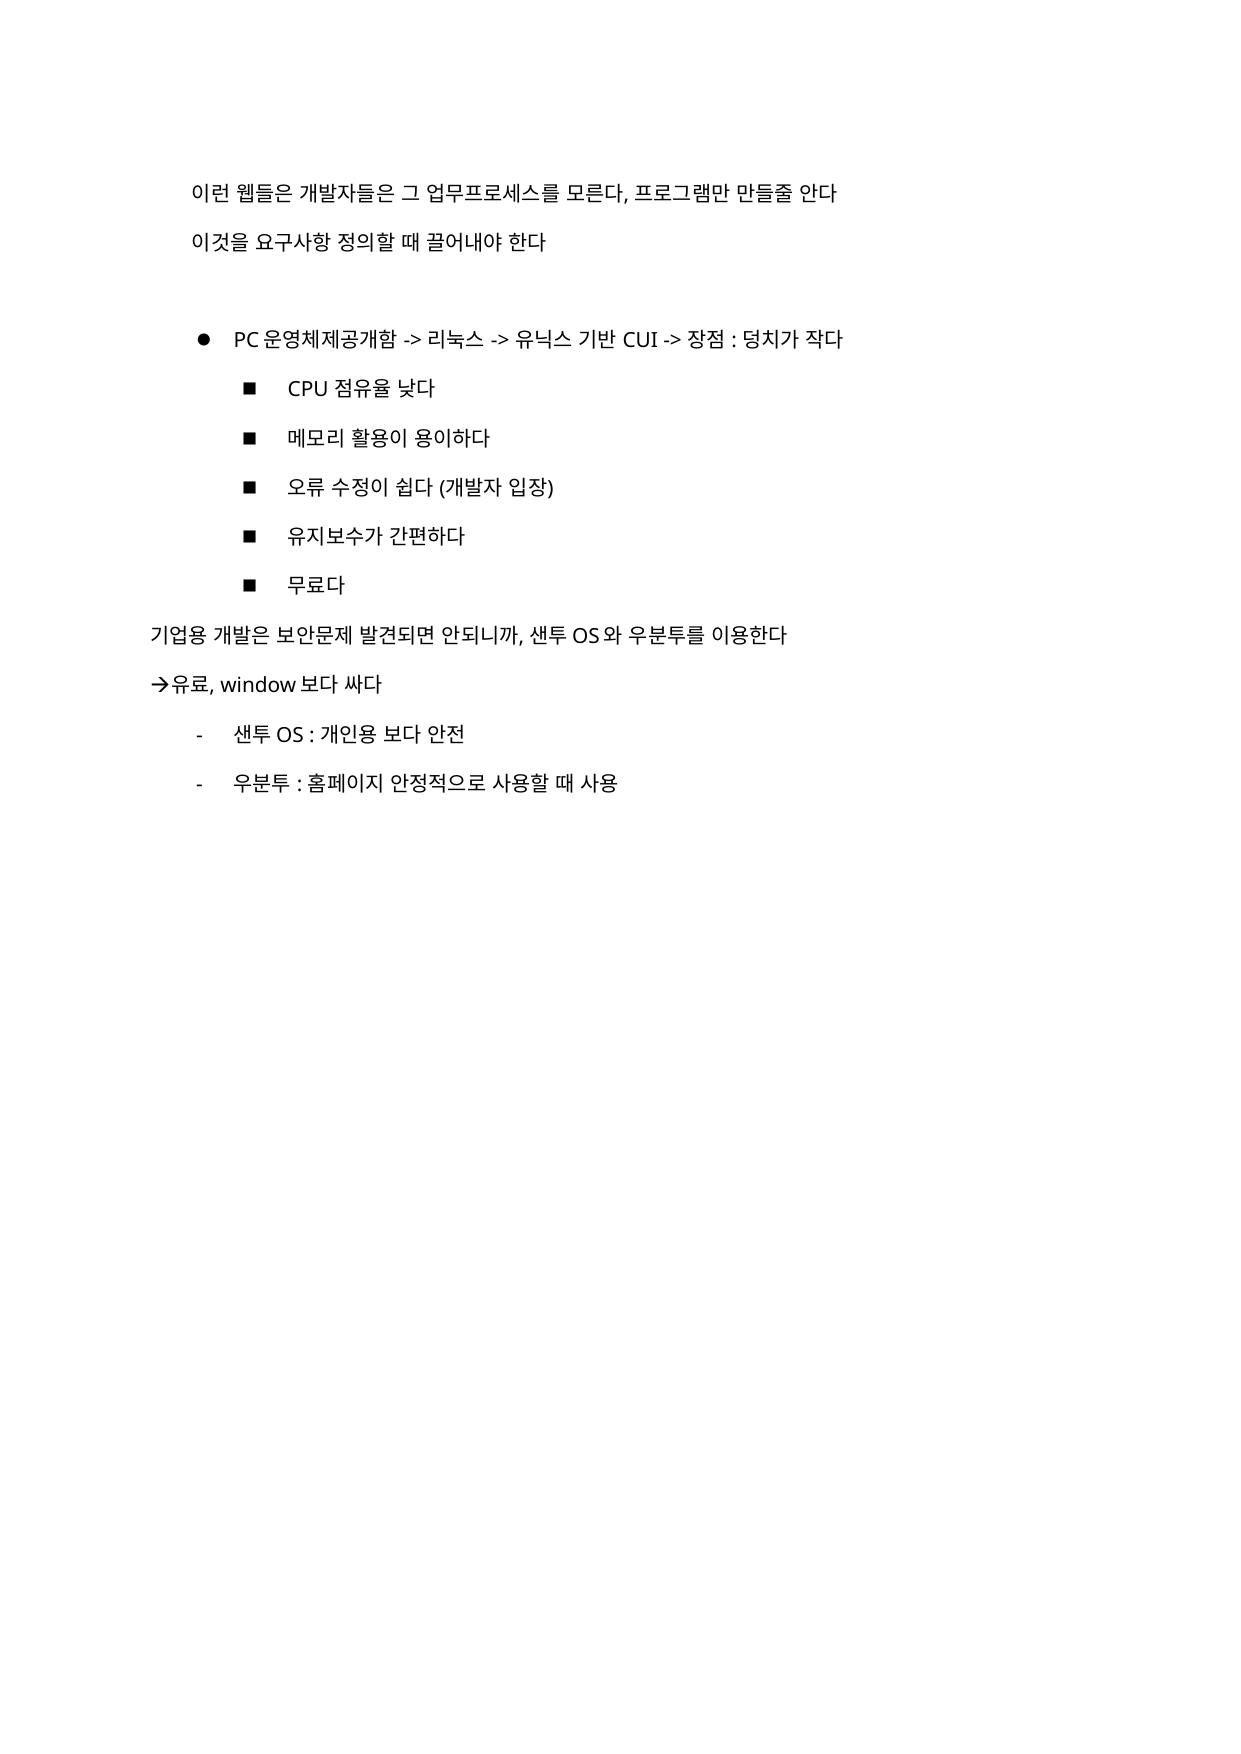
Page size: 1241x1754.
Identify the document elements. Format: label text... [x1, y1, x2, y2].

list 유지보수가 간편하다 [242, 521, 1090, 551]
list 오류 수정이 쉽다 (개발자 입장) [242, 471, 1090, 501]
list 메모리 활용이 용이하다 [242, 422, 1090, 452]
list PC운영체제공개함 -> 리눅스 -> 유닉스 기반 CUI -> 장점 : 덩치가 작다 [196, 323, 1090, 353]
list 샌투OS : 개인용 보다 안전 [196, 718, 1090, 748]
text 이것을 요구사항 정의할 때 끌어내야 한다 [150, 227, 1090, 257]
list 우분투 : 홈페이지 안정적으로 사용할 때 사용 [196, 767, 1090, 797]
text 기업용 개발은 보안문제 발견되면 안되니까, 샌투OS와 우분투를 이용한다 [150, 619, 1090, 649]
text 이런 웹들은 개발자들은 그 업무프로세스를 모른다, 프로그램만 만들줄 안다 [150, 177, 1090, 207]
text 유료, window보다 싸다 [150, 668, 1090, 699]
list 무료다 [242, 570, 1090, 600]
list CPU 점유율 낮다 [242, 372, 1090, 403]
